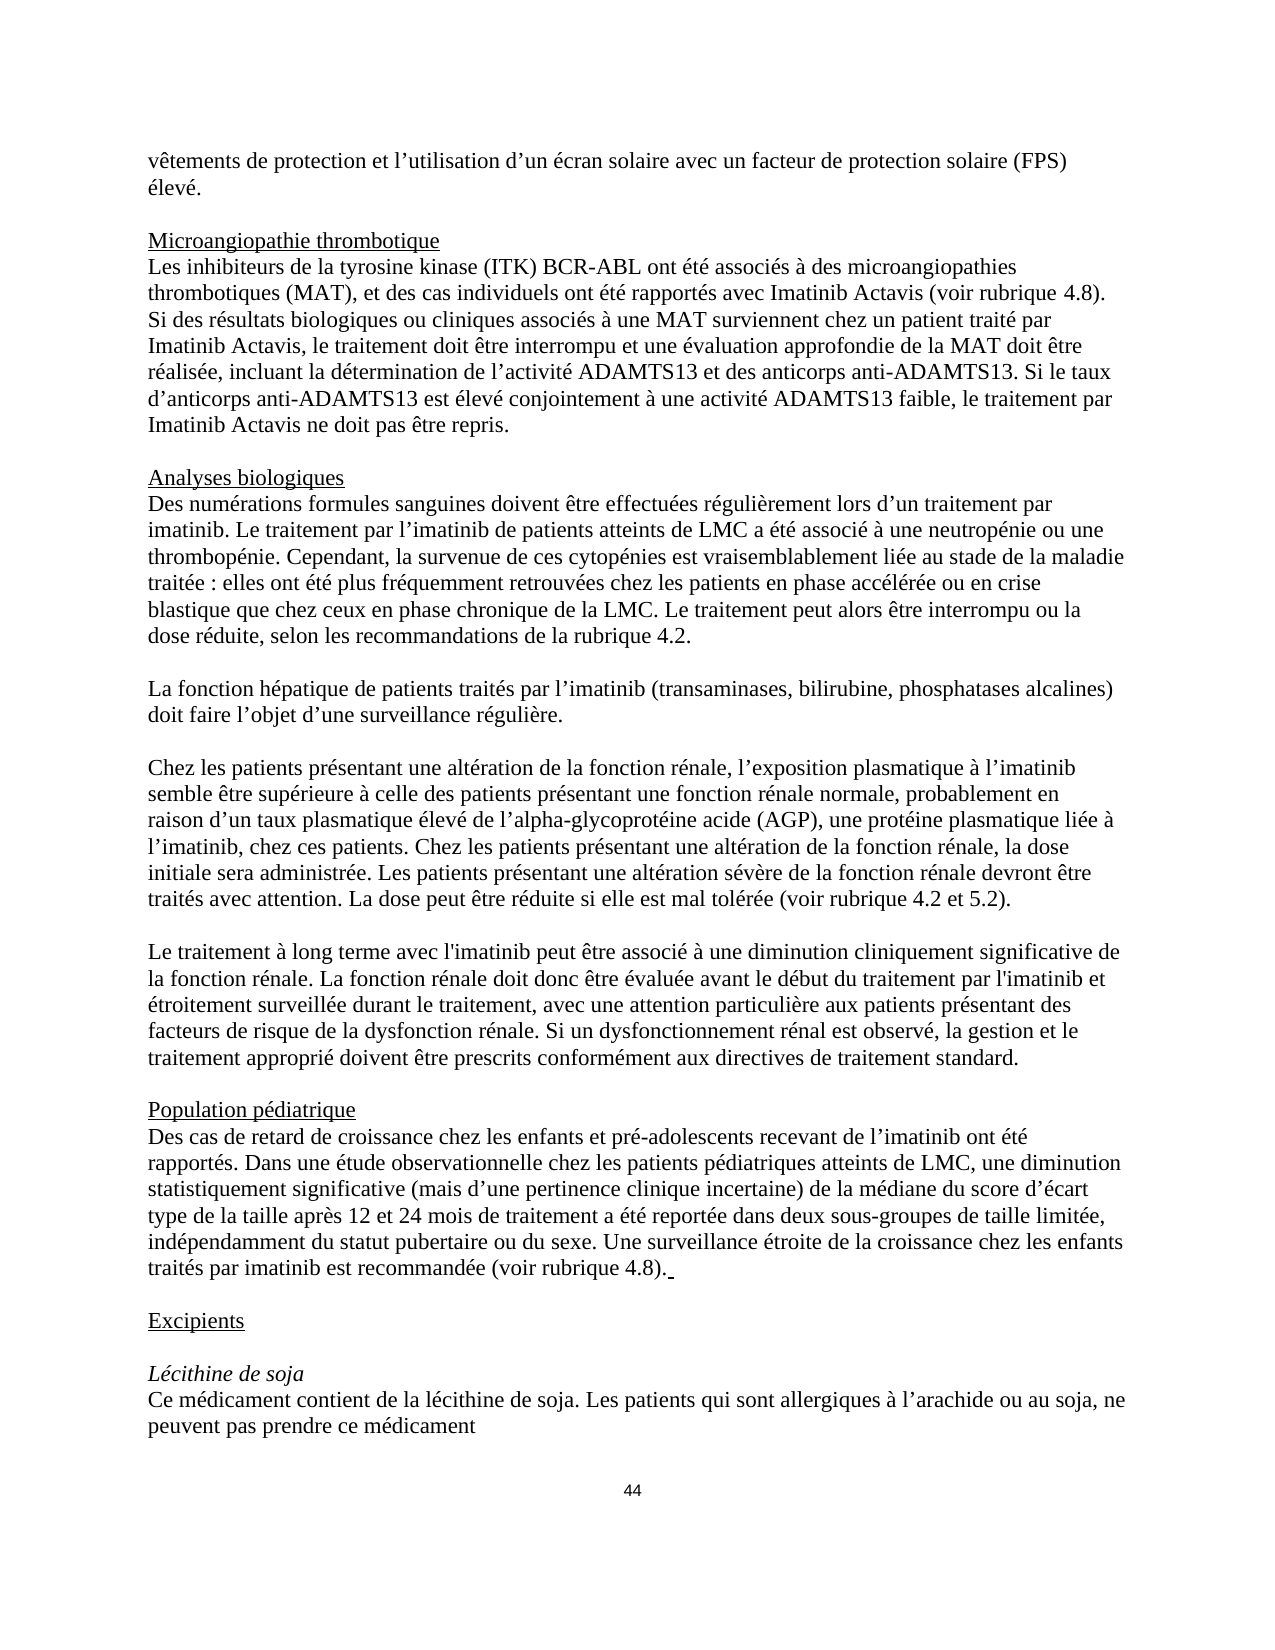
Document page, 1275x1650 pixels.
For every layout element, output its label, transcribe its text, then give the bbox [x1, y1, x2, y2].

text Des numérations formules sanguines doivent être effectuées régulièrement lors d’un traitement par imatinib. Le traitement par l’imatinib de patients atteints de LMC a été associé à une neutropénie ou une thrombopénie. Cependant, la survenue de ces cytopénies est vraisemblablement liée au stade de la maladie traitée : elles ont été plus fréquemment retrouvées chez les patients en phase accélérée ou en crise blastique que chez ceux en phase chronique de la LMC. Le traitement peut alors être interrompu ou la dose réduite, selon les recommandations de la rubrique 4.2. [148, 490, 1127, 648]
text Les inhibiteurs de la tyrosine kinase (ITK) BCR-ABL ont été associés à des microangiopathies thrombotiques (MAT), et des cas individuels ont été rapportés avec Imatinib Actavis (voir rubrique 4.8). Si des résultats biologiques ou cliniques associés à une MAT surviennent chez un patient traité par Imatinib Actavis, le traitement doit être interrompu et une évaluation approfondie de la MAT doit être réalisée, incluant la détermination de l’activité ADAMTS13 et des anticorps anti-ADAMTS13. Si le taux d’anticorps anti-ADAMTS13 est élevé conjointement à une activité ADAMTS13 faible, le traitement par Imatinib Actavis ne doit pas être repris. [148, 253, 1127, 437]
text Chez les patients présentant une altération de la fonction rénale, l’exposition plasmatique à l’imatinib [148, 754, 1127, 780]
text semble être supérieure à celle des patients présentant une fonction rénale normale, probablement en [148, 780, 1127, 806]
text Lécithine de soja [148, 1360, 1127, 1386]
text Population pédiatrique [148, 1096, 1127, 1123]
text Analyses biologiques [148, 464, 1127, 490]
text Ce médicament contient de la lécithine de soja. Les patients qui sont allergiques à l’arachide ou au soja, ne peuvent pas prendre ce médicament [148, 1386, 1127, 1439]
text La fonction hépatique de patients traités par l’imatinib (transaminases, bilirubine, phosphatases alcalines) doit faire l’objet d’une surveillance régulière. [148, 675, 1127, 727]
text l’imatinib, chez ces patients. Chez les patients présentant une altération de la fonction rénale, la dose initiale sera administrée. Les patients présentant une altération sévère de la fonction rénale devront être traités avec attention. La dose peut être réduite si elle est mal tolérée (voir rubrique 4.2 et 5.2). [148, 833, 1127, 912]
text raison d’un taux plasmatique élevé de l’alpha-glycoprotéine acide (AGP), une protéine plasmatique liée à [148, 806, 1127, 833]
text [148, 148, 1127, 200]
text Le traitement à long terme avec l'imatinib peut être associé à une diminution cliniquement significative de la fonction rénale. La fonction rénale doit donc être évaluée avant le début du traitement par l'imatinib et étroitement surveillée durant le traitement, avec une attention particulière aux patients présentant des facteurs de risque de la dysfonction rénale. Si un dysfonctionnement rénal est observé, la gestion et le traitement approprié doivent être prescrits conformément aux directives de traitement standard. [148, 938, 1127, 1070]
text rapportés. Dans une étude observationnelle chez les patients pédiatriques atteints de LMC, une diminution statistiquement significative (mais d’une pertinence clinique incertaine) de la médiane du score d’écart type de la taille après 12 et 24 mois de traitement a été reportée dans deux sous-groupes de taille limitée, indépendamment du statut pubertaire ou du sexe. Une surveillance étroite de la croissance chez les enfants traités par imatinib est recommandée (voir rubrique 4.8). [148, 1149, 1127, 1281]
text Des cas de retard de croissance chez les enfants et pré-adolescents recevant de l’imatinib ont été [148, 1123, 1127, 1149]
text Microangiopathie thrombotique [148, 227, 1127, 253]
text Excipients [148, 1307, 1127, 1333]
